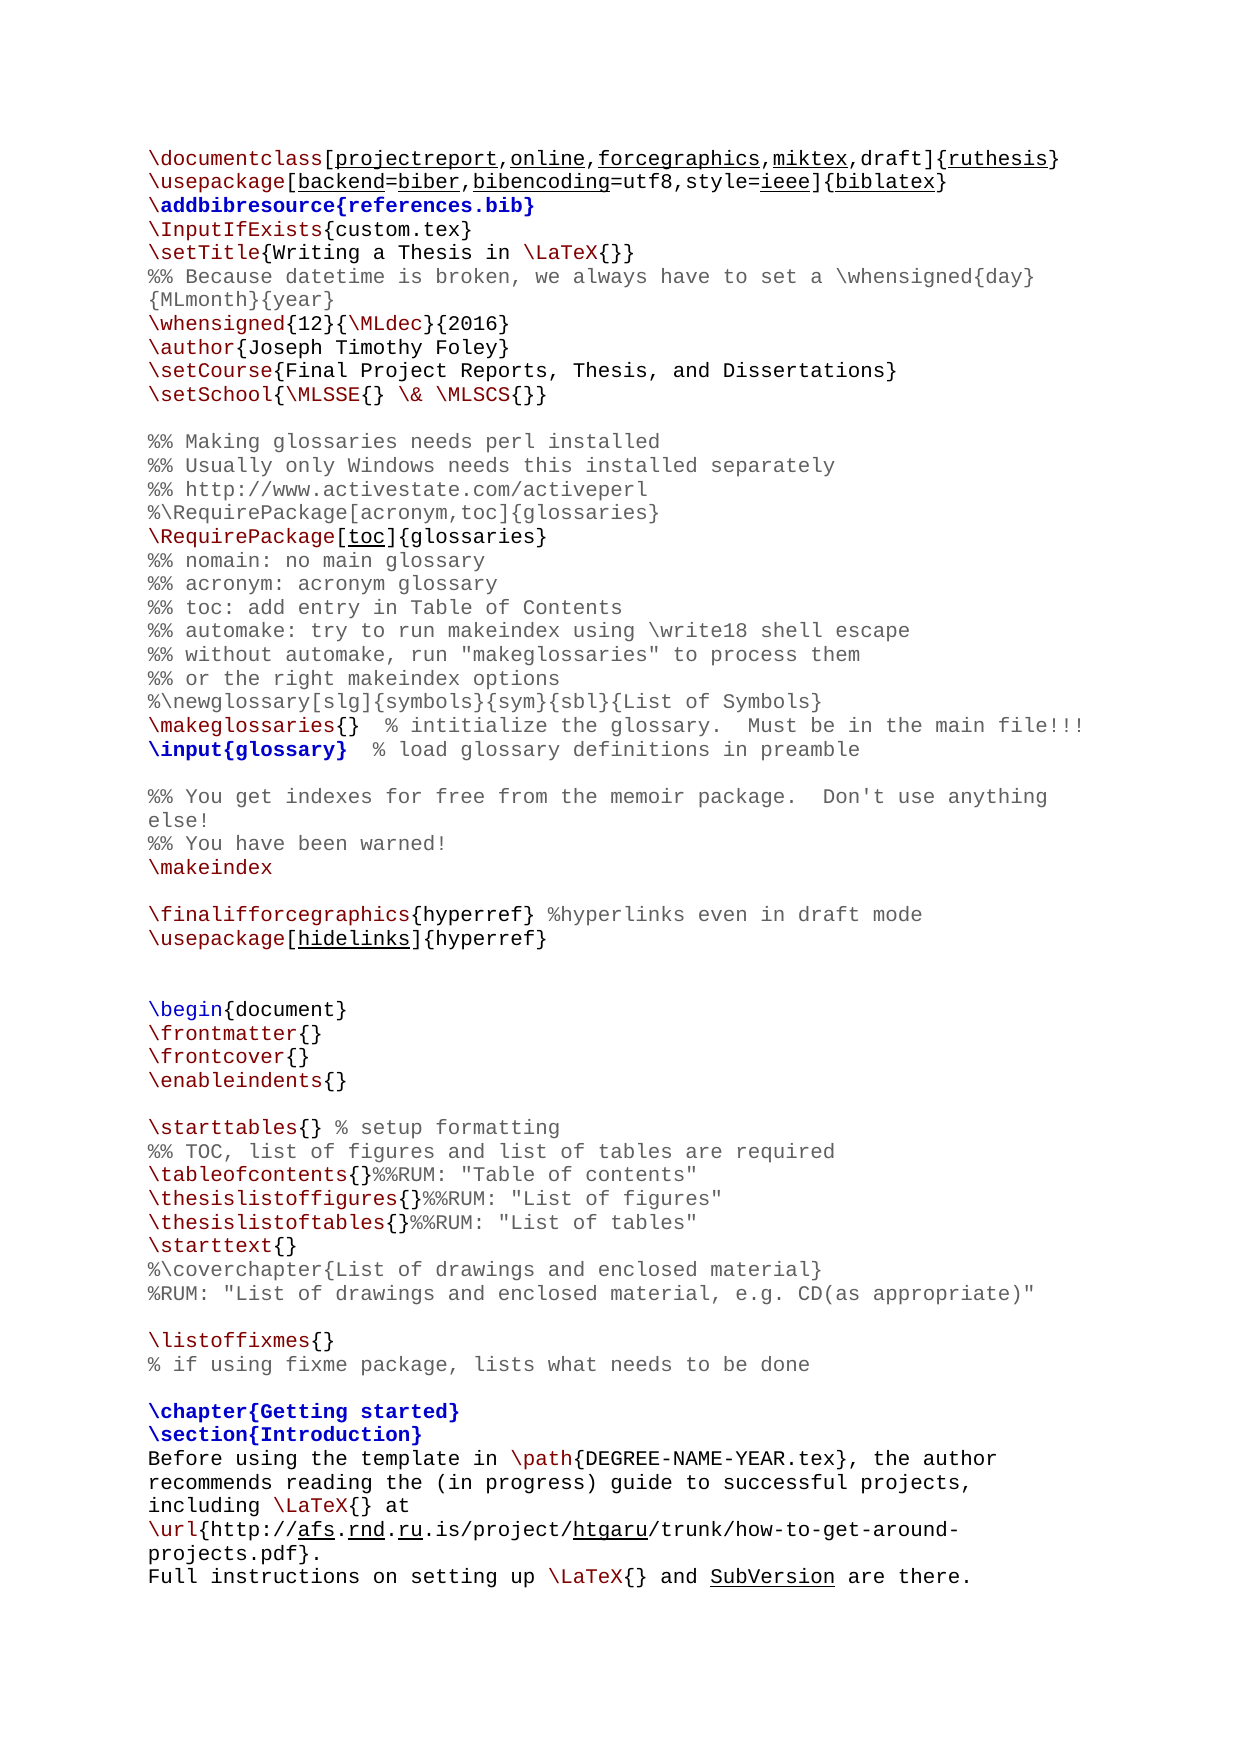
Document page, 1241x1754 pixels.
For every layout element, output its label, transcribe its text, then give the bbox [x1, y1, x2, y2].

text \enableindents{} [148, 1070, 1093, 1093]
text \url{http://afs.rnd.ru.is/project/htgaru/trunk/how-to-get-around-projects.pdf}. [148, 1519, 1093, 1566]
text \frontcover{} [148, 1046, 1093, 1070]
text \usepackage[backend=biber,bibencoding=utf8,style=ieee]{biblatex} [148, 171, 1093, 195]
text \InputIfExists{custom.tex} [148, 218, 1093, 242]
text %RUM: "List of drawings and enclosed material, e.g. CD(as appropriate)" [148, 1283, 1093, 1306]
text %% or the right makeindex options [148, 668, 1093, 691]
text %\newglossary[slg]{symbols}{sym}{sbl}{List of Symbols} [148, 691, 1093, 715]
text \begin{document} [148, 999, 1093, 1022]
text \whensigned{12}{\MLdec}{2016} [148, 313, 1093, 337]
text %% Usually only Windows needs this installed separately [148, 455, 1093, 479]
text \addbibresource{references.bib} [148, 195, 1093, 218]
text \author{Joseph Timothy Foley} [148, 337, 1093, 360]
text %% without automake, run "makeglossaries" to process them [148, 644, 1093, 668]
text \input{glossary} % load glossary definitions in preamble [148, 739, 1093, 762]
text %% You have been warned! [148, 833, 1093, 857]
text including \LaTeX{} at [148, 1495, 1093, 1519]
text \makeindex [148, 857, 1093, 881]
text \documentclass[projectreport,online,forcegraphics,miktex,draft]{ruthesis} [148, 148, 1093, 171]
text %% Because datetime is broken, we always have to set a \whensigned{day}{MLmonth}{year} [148, 266, 1093, 313]
text Full instructions on setting up \LaTeX{} and SubVersion are there. [148, 1566, 1093, 1590]
text \chapter{Getting started} [148, 1401, 1093, 1424]
text %% automake: try to run makeindex using \write18 shell escape [148, 621, 1093, 644]
text \usepackage[hidelinks]{hyperref} [148, 928, 1093, 952]
text \setCourse{Final Project Reports, Thesis, and Dissertations} [148, 360, 1093, 384]
text \finalifforcegraphics{hyperref} %hyperlinks even in draft mode [148, 904, 1093, 928]
text %% acronym: acronym glossary [148, 573, 1093, 597]
text \listoffixmes{} [148, 1330, 1093, 1353]
text %\coverchapter{List of drawings and enclosed material} [148, 1259, 1093, 1283]
text \tableofcontents{}%%RUM: "Table of contents" [148, 1164, 1093, 1188]
text \setTitle{Writing a Thesis in \LaTeX{}} [148, 242, 1093, 266]
text \thesislistoftables{}%%RUM: "List of tables" [148, 1212, 1093, 1235]
text \setSchool{\MLSSE{} \& \MLSCS{}} [148, 384, 1093, 408]
text %% You get indexes for free from the memoir package. Don't use anything else! [148, 786, 1093, 833]
text \makeglossaries{} % intitialize the glossary. Must be in the main file!!! [148, 715, 1093, 739]
text \section{Introduction} [148, 1424, 1093, 1448]
text \RequirePackage[toc]{glossaries} [148, 526, 1093, 549]
text Before using the template in \path{DEGREE-NAME-YEAR.tex}, the author [148, 1448, 1093, 1472]
text recommends reading the (in progress) guide to successful projects, [148, 1472, 1093, 1495]
text \starttext{} [148, 1235, 1093, 1259]
text \thesislistoffigures{}%%RUM: "List of figures" [148, 1188, 1093, 1212]
text \frontmatter{} [148, 1022, 1093, 1046]
text % if using fixme package, lists what needs to be done [148, 1353, 1093, 1377]
text %% nomain: no main glossary [148, 549, 1093, 573]
text \starttables{} % setup formatting [148, 1117, 1093, 1141]
text %\RequirePackage[acronym,toc]{glossaries} [148, 502, 1093, 526]
text %% Making glossaries needs perl installed [148, 431, 1093, 455]
text %% http://www.activestate.com/activeperl [148, 479, 1093, 502]
text %% toc: add entry in Table of Contents [148, 597, 1093, 621]
text %% TOC, list of figures and list of tables are required [148, 1141, 1093, 1164]
